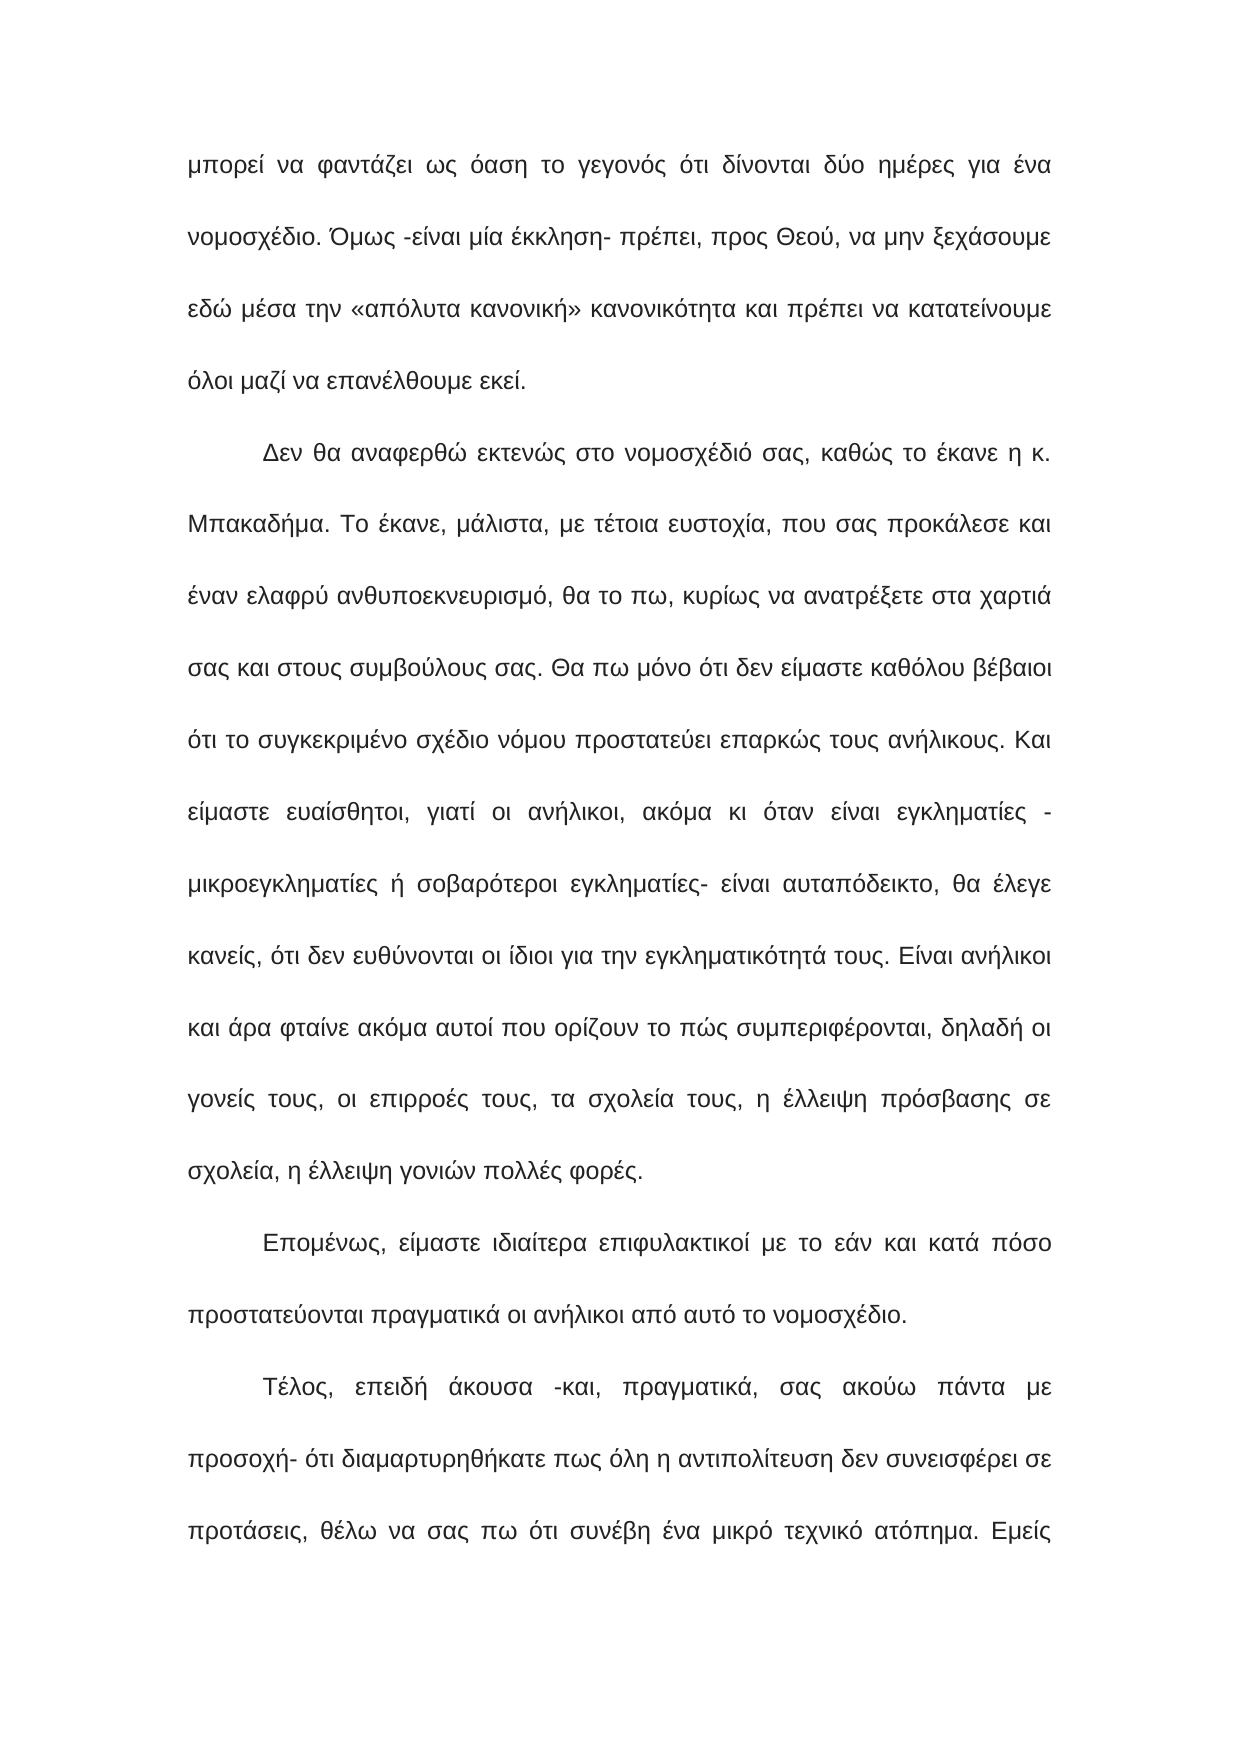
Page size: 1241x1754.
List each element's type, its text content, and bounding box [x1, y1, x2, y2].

text Δεν θα αναφερθώ εκτενώς στο νομοσχέδιό σας, καθώς το έκανε η κ. Μπακαδήμα. Το έκανε, μάλιστα, με τέτοια ευστοχία, που σας προκάλεσε και έναν ελαφρύ ανθυποεκνευρισμό, θα το πω, κυρίως να ανατρέξετε στα χαρτιά σας και στους συμβούλους σας. Θα πω μόνο ότι δεν είμαστε καθόλου βέβαιοι ότι το συγκεκριμένο σχέδιο νόμου προστατεύει επαρκώς τους ανήλικους. Και είμαστε ευαίσθητοι, γιατί οι ανήλικοι, ακόμα κι όταν είναι εγκληματίες -μικροεγκληματίες ή σοβαρότεροι εγκληματίες- είναι αυταπόδεικτο, θα έλεγε κανείς, ότι δεν ευθύνονται οι ίδιοι για την εγκληματικότητά τους. Είναι ανήλικοι και άρα φταίνε ακόμα αυτοί που ορίζουν το πώς συμπεριφέρονται, δηλαδή οι γονείς τους, οι επιρροές τους, τα σχολεία τους, η έλλειψη πρόσβασης σε σχολεία, η έλλειψη γονιών πολλές φορές. [187, 437, 1053, 1094]
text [187, 150, 1053, 232]
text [187, 1372, 1053, 1544]
text Επομένως, είμαστε ιδιαίτερα επιφυλακτικοί με το εάν και κατά πόσο προστατεύονται πραγματικά οι ανήλικοι από αυτό το νομοσχέδιο. [187, 1228, 1053, 1329]
text Δεν θα αναφερθώ εκτενώς στο νομοσχέδιό σας, καθώς το έκανε η κ. Μπακαδήμα. Το έκανε, μάλιστα, με τέτοια ευστοχία, που σας προκάλεσε και έναν ελαφρύ ανθυποεκνευρισμό, θα το πω, κυρίως να ανατρέξετε στα χαρτιά σας και στους συμβούλους σας. Θα πω μόνο ότι δεν είμαστε καθόλου βέβαιοι ότι το συγκεκριμένο σχέδιο νόμου προστατεύει επαρκώς τους ανήλικους. Και είμαστε ευαίσθητοι, γιατί οι ανήλικοι, ακόμα κι όταν είναι εγκληματίες -μικροεγκληματίες ή σοβαρότεροι εγκληματίες- είναι αυταπόδεικτο, θα έλεγε κανείς, ότι δεν ευθύνονται οι ίδιοι για την εγκληματικότητά τους. Είναι ανήλικοι και άρα φταίνε ακόμα αυτοί που ορίζουν το πώς συμπεριφέρονται, δηλαδή οι γονείς τους, οι επιρροές τους, τα σχολεία τους, η έλλειψη πρόσβασης σε σχολεία, η έλλειψη γονιών πολλές φορές. [187, 1095, 1053, 1185]
